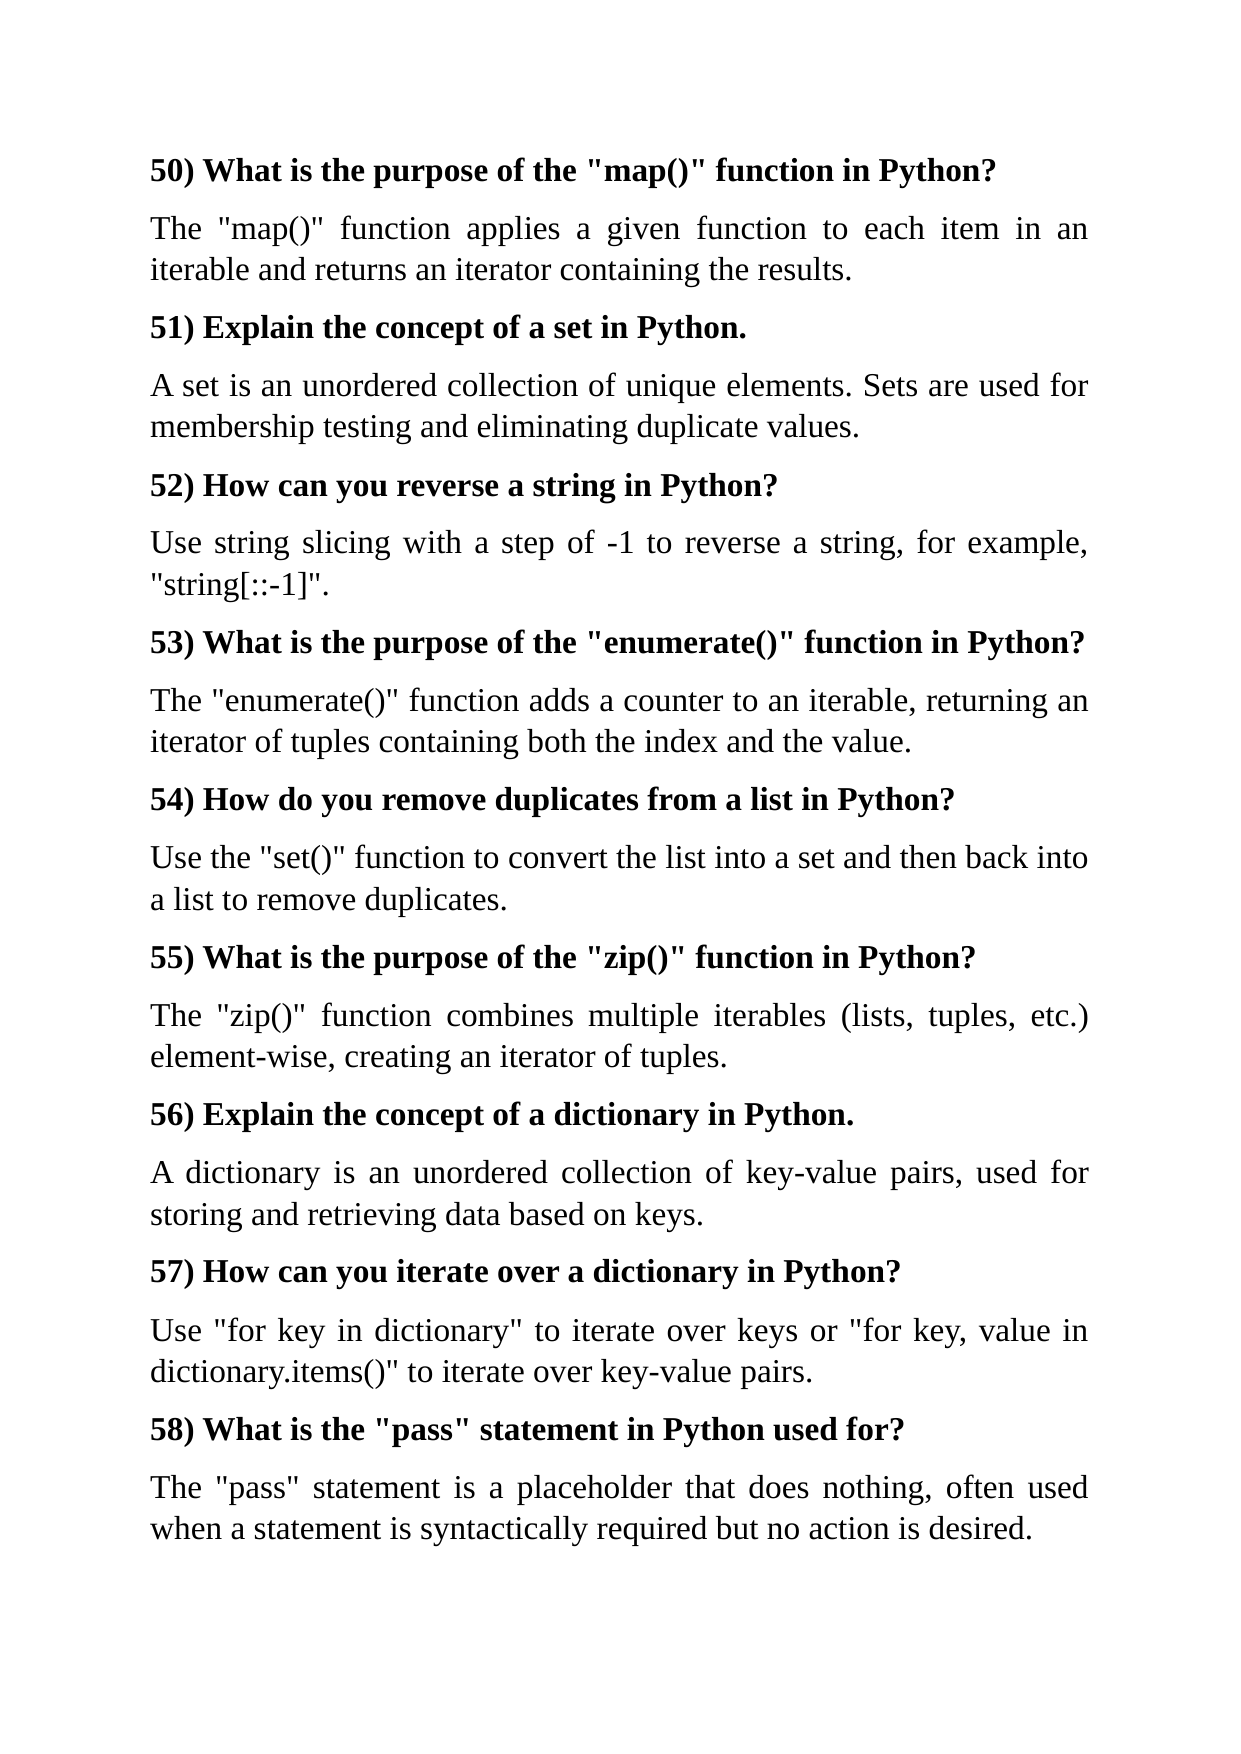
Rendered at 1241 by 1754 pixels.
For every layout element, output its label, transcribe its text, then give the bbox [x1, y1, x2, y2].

text 56) Explain the concept of a dictionary in Python. [150, 1094, 1090, 1133]
text The "map()" function applies a given function to each item in an iterable and returns an iterator containing the results. [150, 208, 1090, 288]
text The "zip()" function combines multiple iterables (lists, tuples, etc.) element-wise, creating an iterator of tuples. [150, 995, 1090, 1075]
text Use string slicing with a step of -1 to reverse a string, for example, "string[::-1]". [150, 523, 1090, 602]
text 50) What is the purpose of the "map()" function in Python? [150, 150, 1090, 188]
text 58) What is the "pass" statement in Python used for? [150, 1409, 1090, 1447]
text 54) How do you remove duplicates from a list in Python? [150, 779, 1090, 818]
text The "enumerate()" function adds a counter to an iterable, returning an iterator of tuples containing both the index and the value. [150, 680, 1090, 760]
text 51) Explain the concept of a set in Python. [150, 307, 1090, 346]
text 55) What is the purpose of the "zip()" function in Python? [150, 937, 1090, 975]
text 52) How can you reverse a string in Python? [150, 465, 1090, 503]
text 57) How can you iterate over a dictionary in Python? [150, 1252, 1090, 1290]
text Use "for key in dictionary" to iterate over keys or "for key, value in dictionary.items()" to iterate over key-value pairs. [150, 1310, 1090, 1389]
text The "pass" statement is a placeholder that does nothing, often used when a statement is syntactically required but no action is desired. [150, 1467, 1090, 1547]
text Use the "set()" function to convert the list into a set and then back into a list to remove duplicates. [150, 838, 1090, 917]
text A dictionary is an unordered collection of key-value pairs, used for storing and retrieving data based on keys. [150, 1152, 1090, 1232]
text A set is an unordered collection of unique elements. Sets are used for membership testing and eliminating duplicate values. [150, 365, 1090, 445]
text 53) What is the purpose of the "enumerate()" function in Python? [150, 622, 1090, 661]
